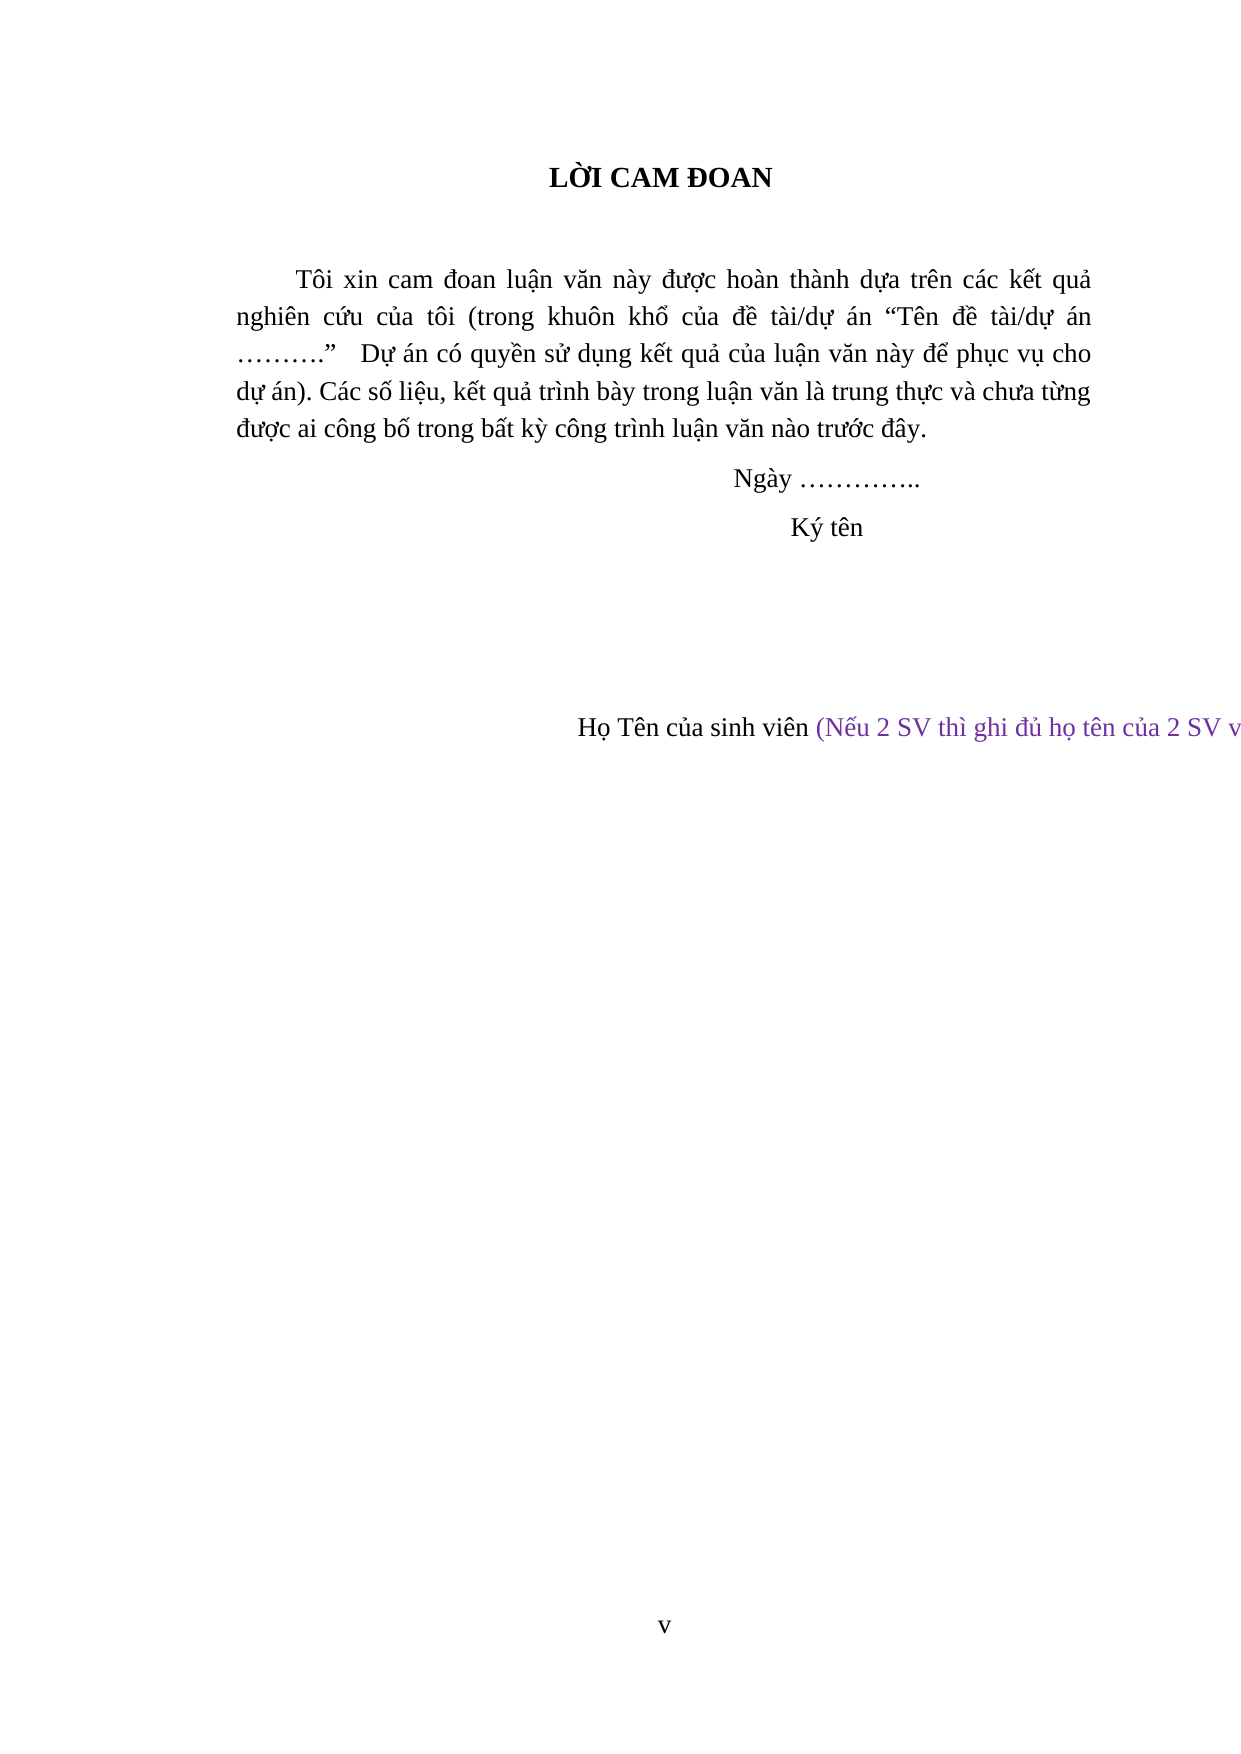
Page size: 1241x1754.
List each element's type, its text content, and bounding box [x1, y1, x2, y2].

text Tôi xin cam đoan luận văn này được hoàn thành dựa trên các kết quả nghiên cứu của tôi (trong khuôn khổ của đề tài/dự án “Tên đề tài/dự án ……….” Dự án có quyền sử dụng kết quả của luận văn này để phục vụ cho dự án). Các số liệu, kết quả trình bày trong luận văn là trung thực và chưa từng được ai công bố trong bất kỳ công trình luận văn nào trước đây. [236, 263, 1092, 443]
text LỜI CAM ĐOAN [236, 160, 1092, 194]
text Họ Tên của sinh viên (Nếu 2 SV thì ghi đủ họ tên của 2 SV vào). [236, 711, 1092, 742]
text Ngày ………….. [236, 462, 1092, 493]
text Ký tên [236, 511, 1092, 543]
